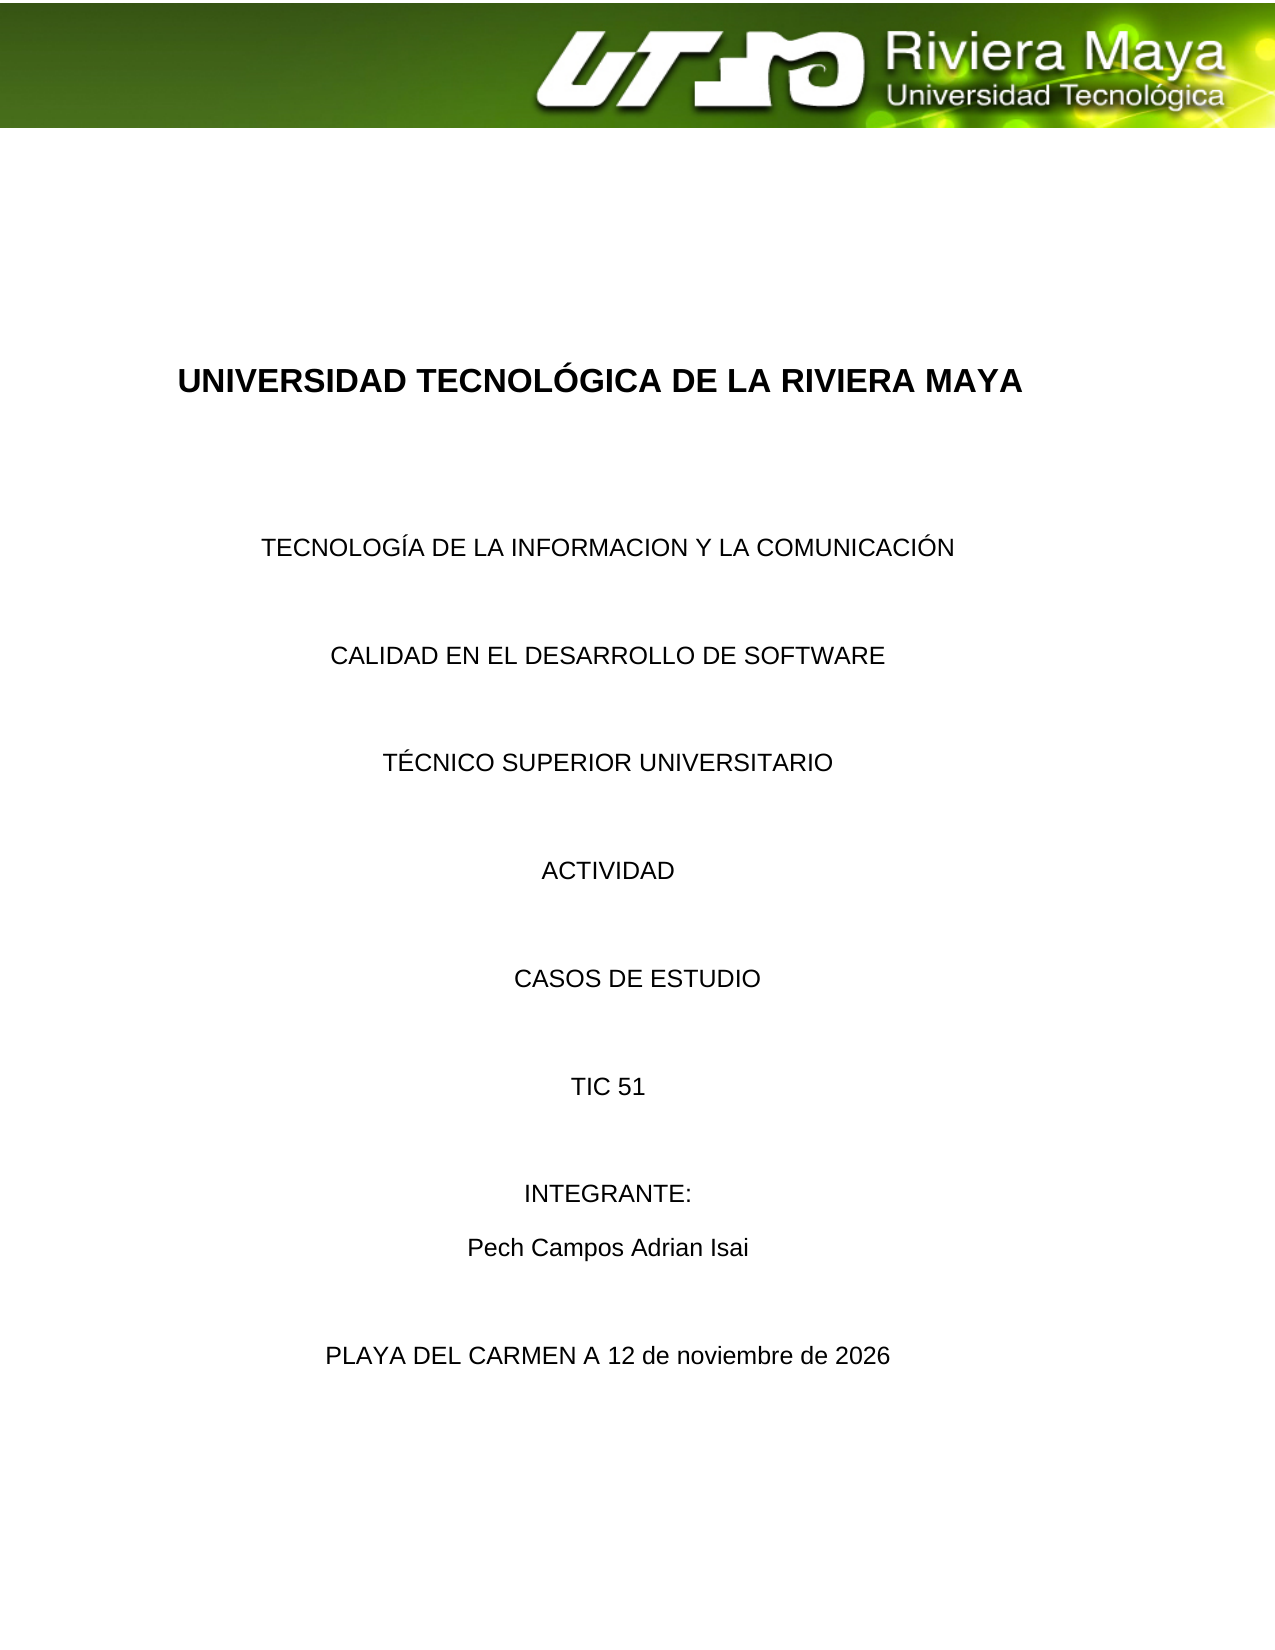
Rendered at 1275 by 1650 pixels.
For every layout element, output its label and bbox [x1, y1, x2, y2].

picture [0, 3, 1275, 128]
